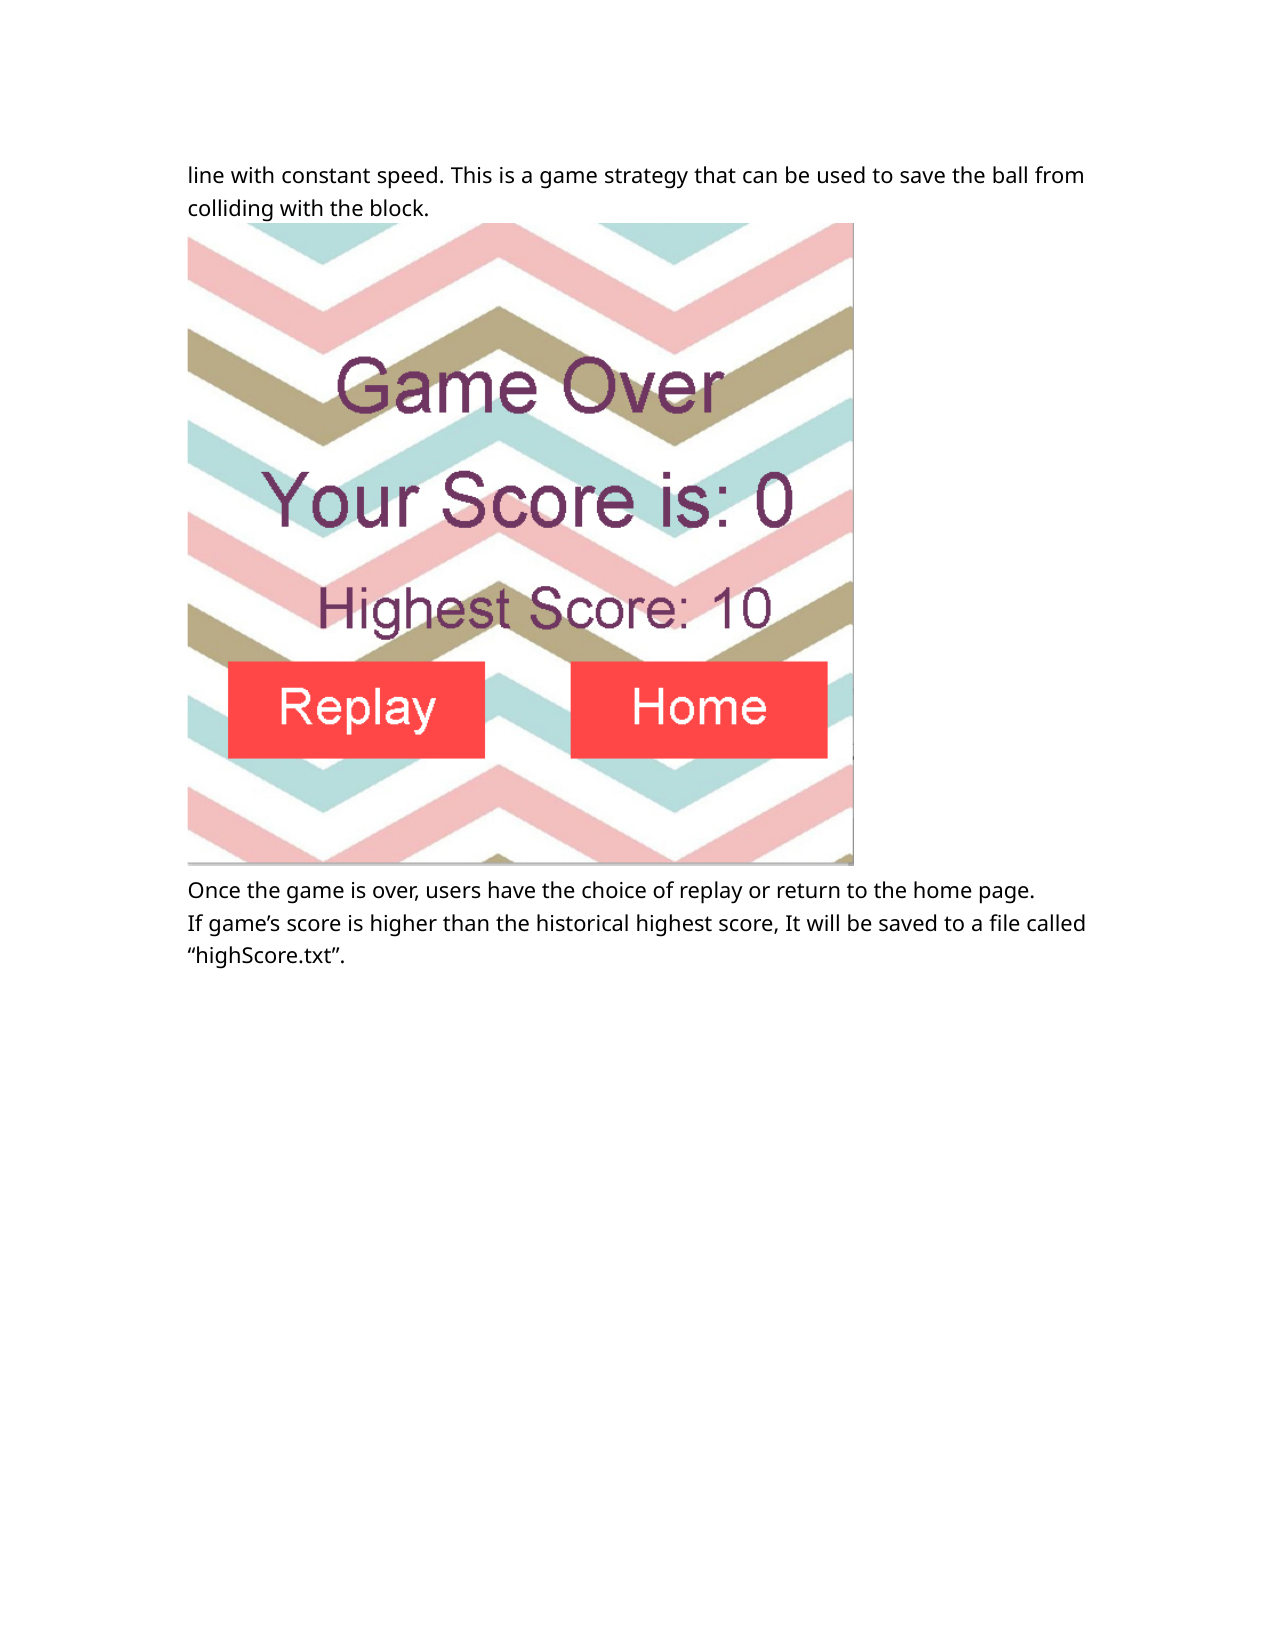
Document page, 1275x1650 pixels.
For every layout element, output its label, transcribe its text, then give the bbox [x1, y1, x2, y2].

picture [187, 223, 854, 866]
text Once the game is over, users have the choice of replay or return to the home page. [187, 874, 1087, 906]
text If game’s score is higher than the historical highest score, It will be saved to a file called “highScore.txt”. [187, 906, 1087, 971]
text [187, 159, 1087, 224]
